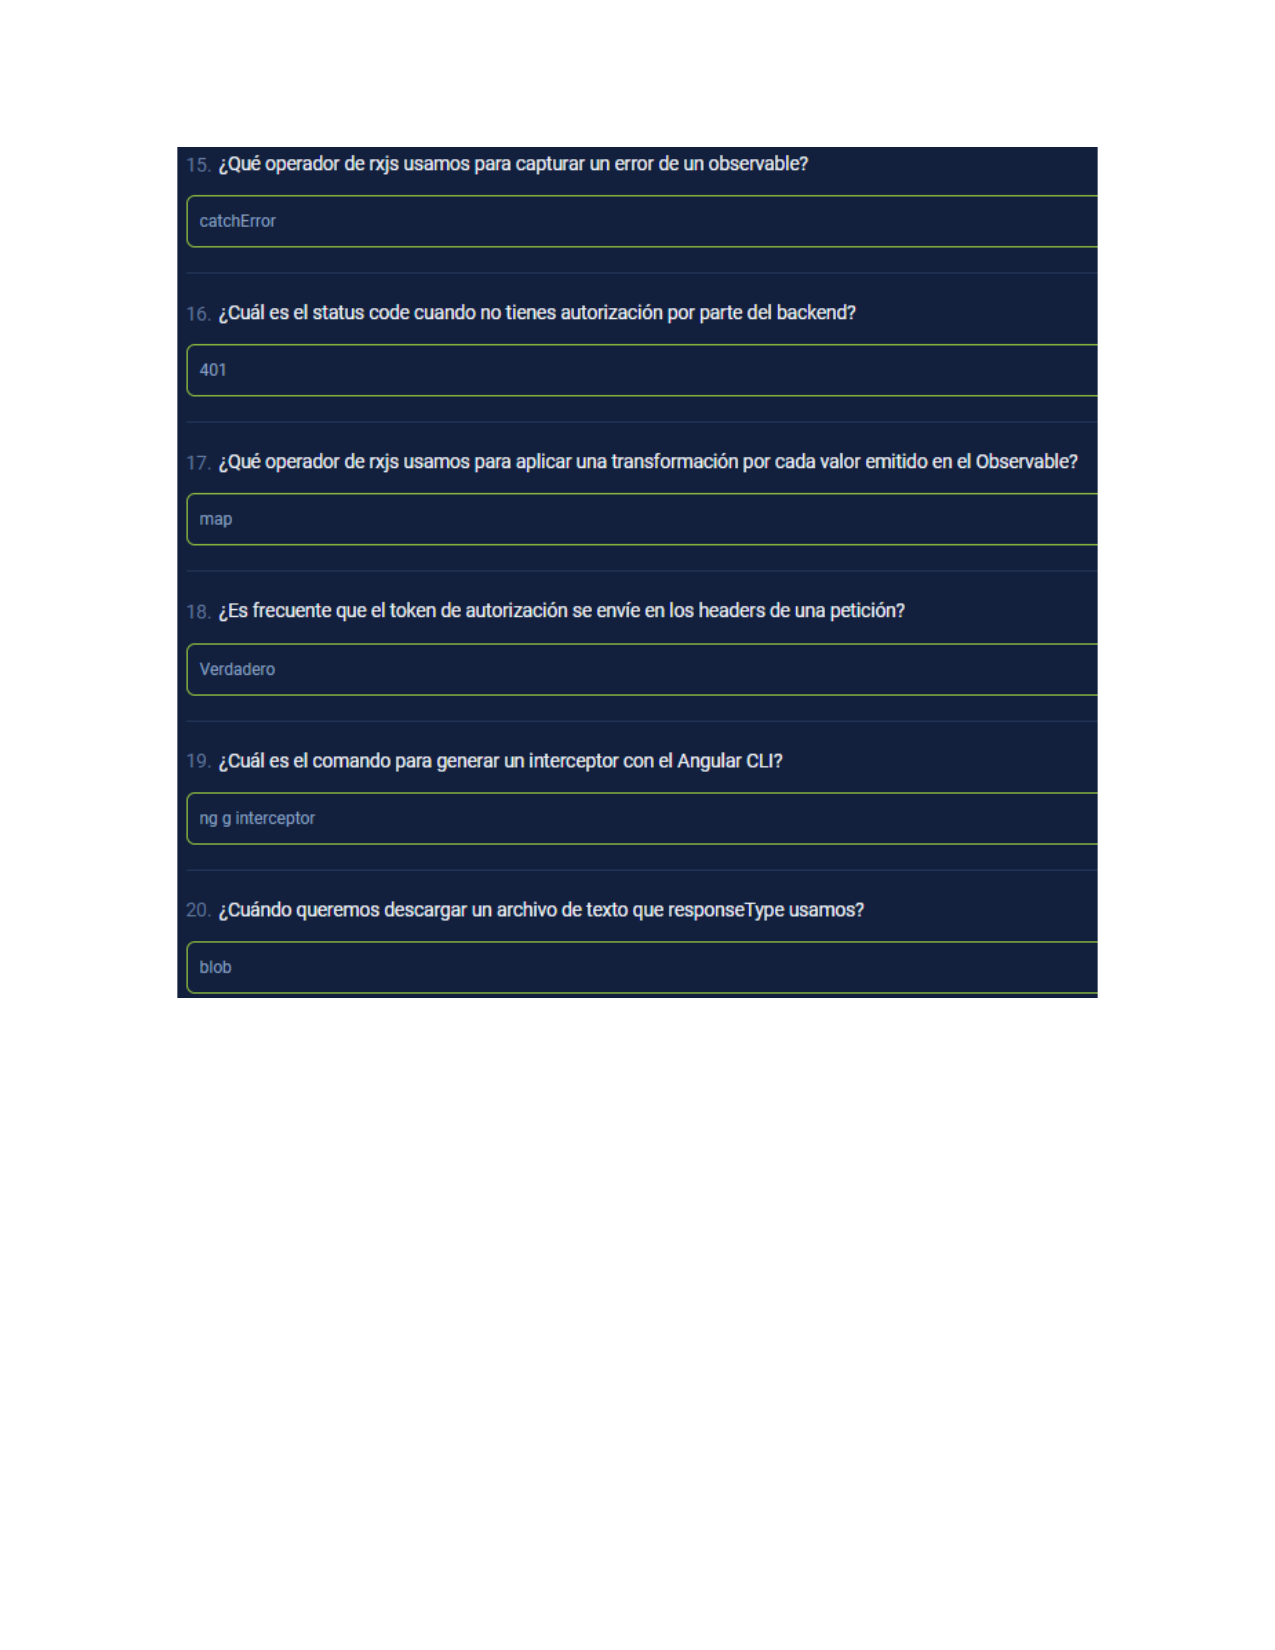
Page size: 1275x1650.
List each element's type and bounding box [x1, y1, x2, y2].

picture [177, 147, 1098, 998]
